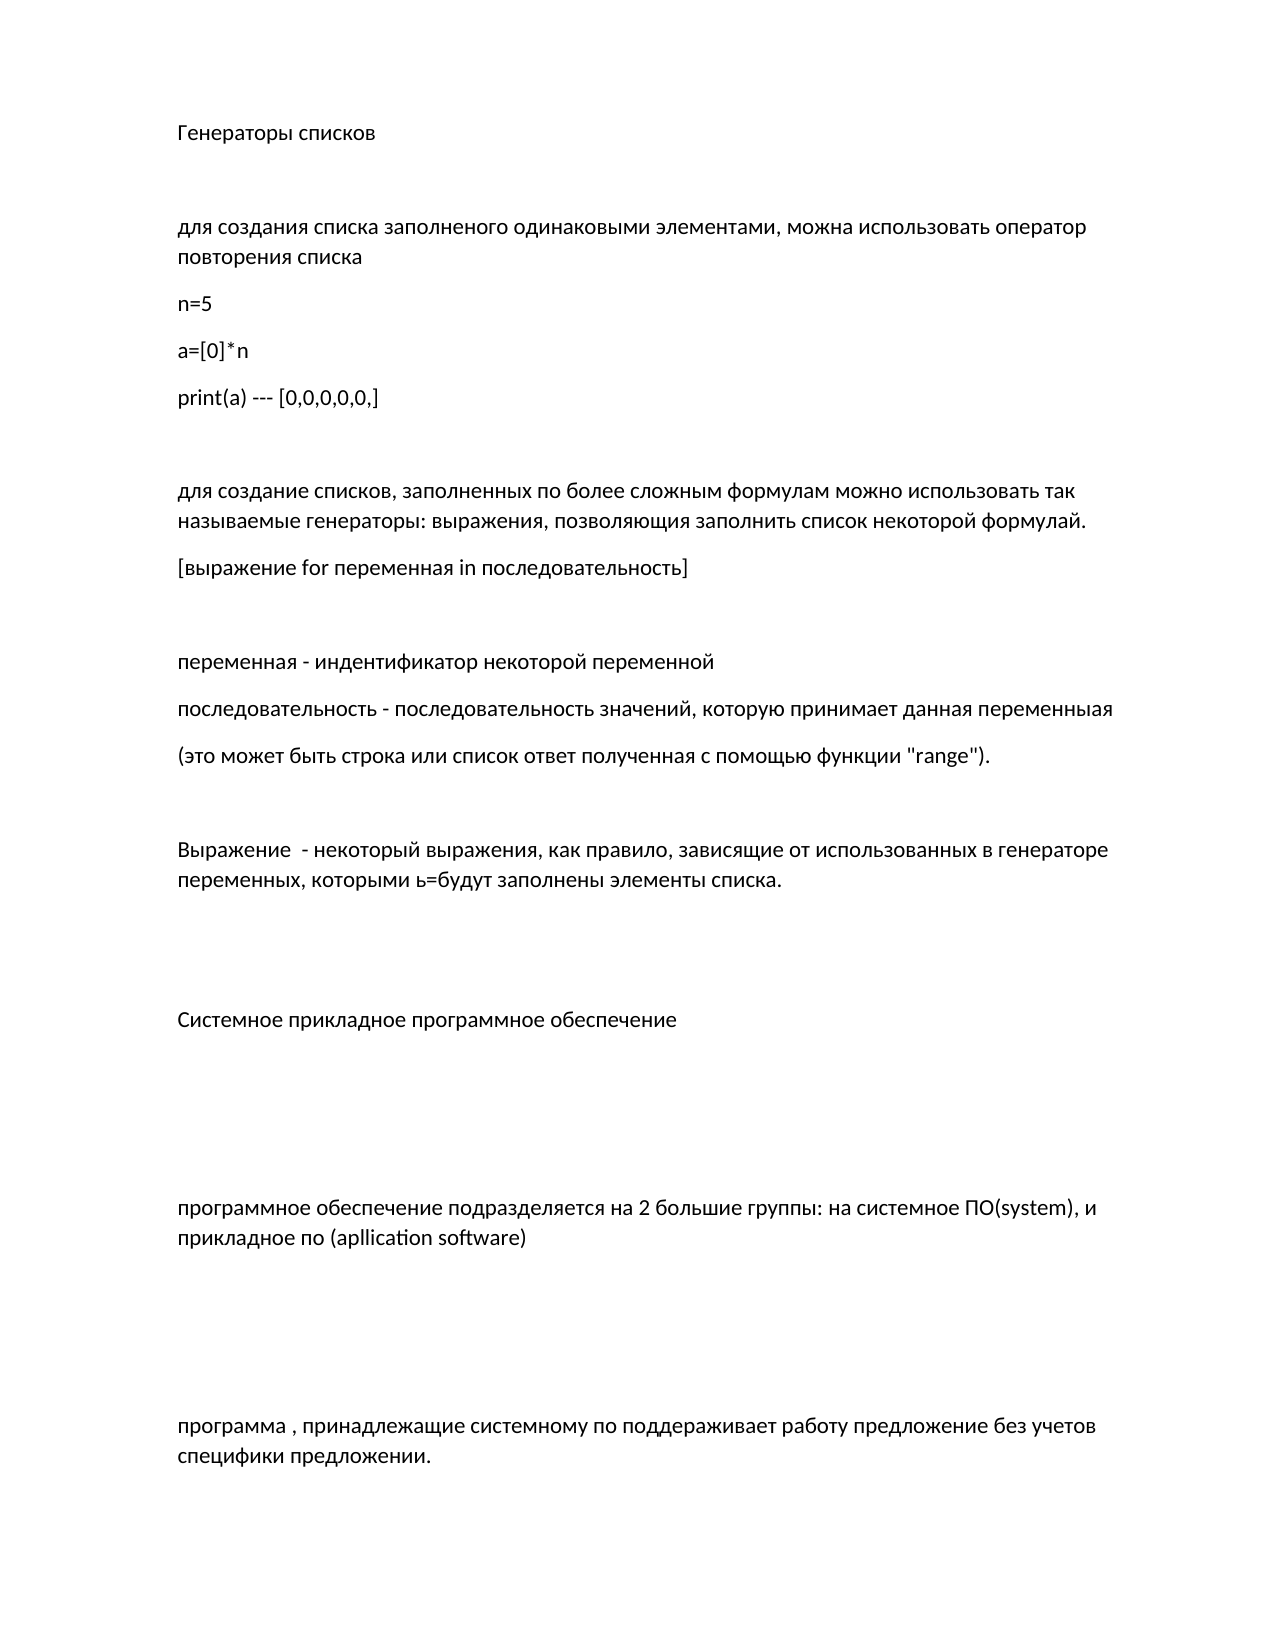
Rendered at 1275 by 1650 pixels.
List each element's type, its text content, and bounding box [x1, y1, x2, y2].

text [выражение for переменная in последовательность] [177, 553, 1186, 582]
text последовательность - последовательность значений, которую принимает данная переменныая [177, 694, 1186, 722]
text n=5 [177, 289, 1186, 317]
text программное обеспечение подразделяется на 2 большие группы: на системное ПО(system), и прикладное по (apllication software) [177, 1193, 1186, 1251]
text (это может быть строка или список ответ полученная с помощью функции "range"). [177, 741, 1186, 769]
text a=[0]*n [177, 336, 1186, 364]
text переменная - индентификатор некоторой переменной [177, 647, 1186, 675]
text Выражение - некоторый выражения, как правило, зависящие от использованных в генераторе переменных, которыми ь=будут заполнены элементы списка. [177, 835, 1186, 893]
text программа , принадлежащие системному по поддераживает работу предложение без учетов специфики предложении. [177, 1411, 1186, 1469]
text для создания списка заполненого одинаковыми элементами, можна использовать оператор повторения списка [177, 212, 1186, 270]
text print(a) --- [0,0,0,0,0,] [177, 383, 1186, 411]
text Системное прикладное программное обеспечение [177, 1006, 1186, 1034]
text Генераторы списков [177, 118, 1186, 146]
text для создание списков, заполненных по более сложным формулам можно использовать так называемые генераторы: выражения, позволяющия заполнить список некоторой формулай. [177, 476, 1186, 535]
